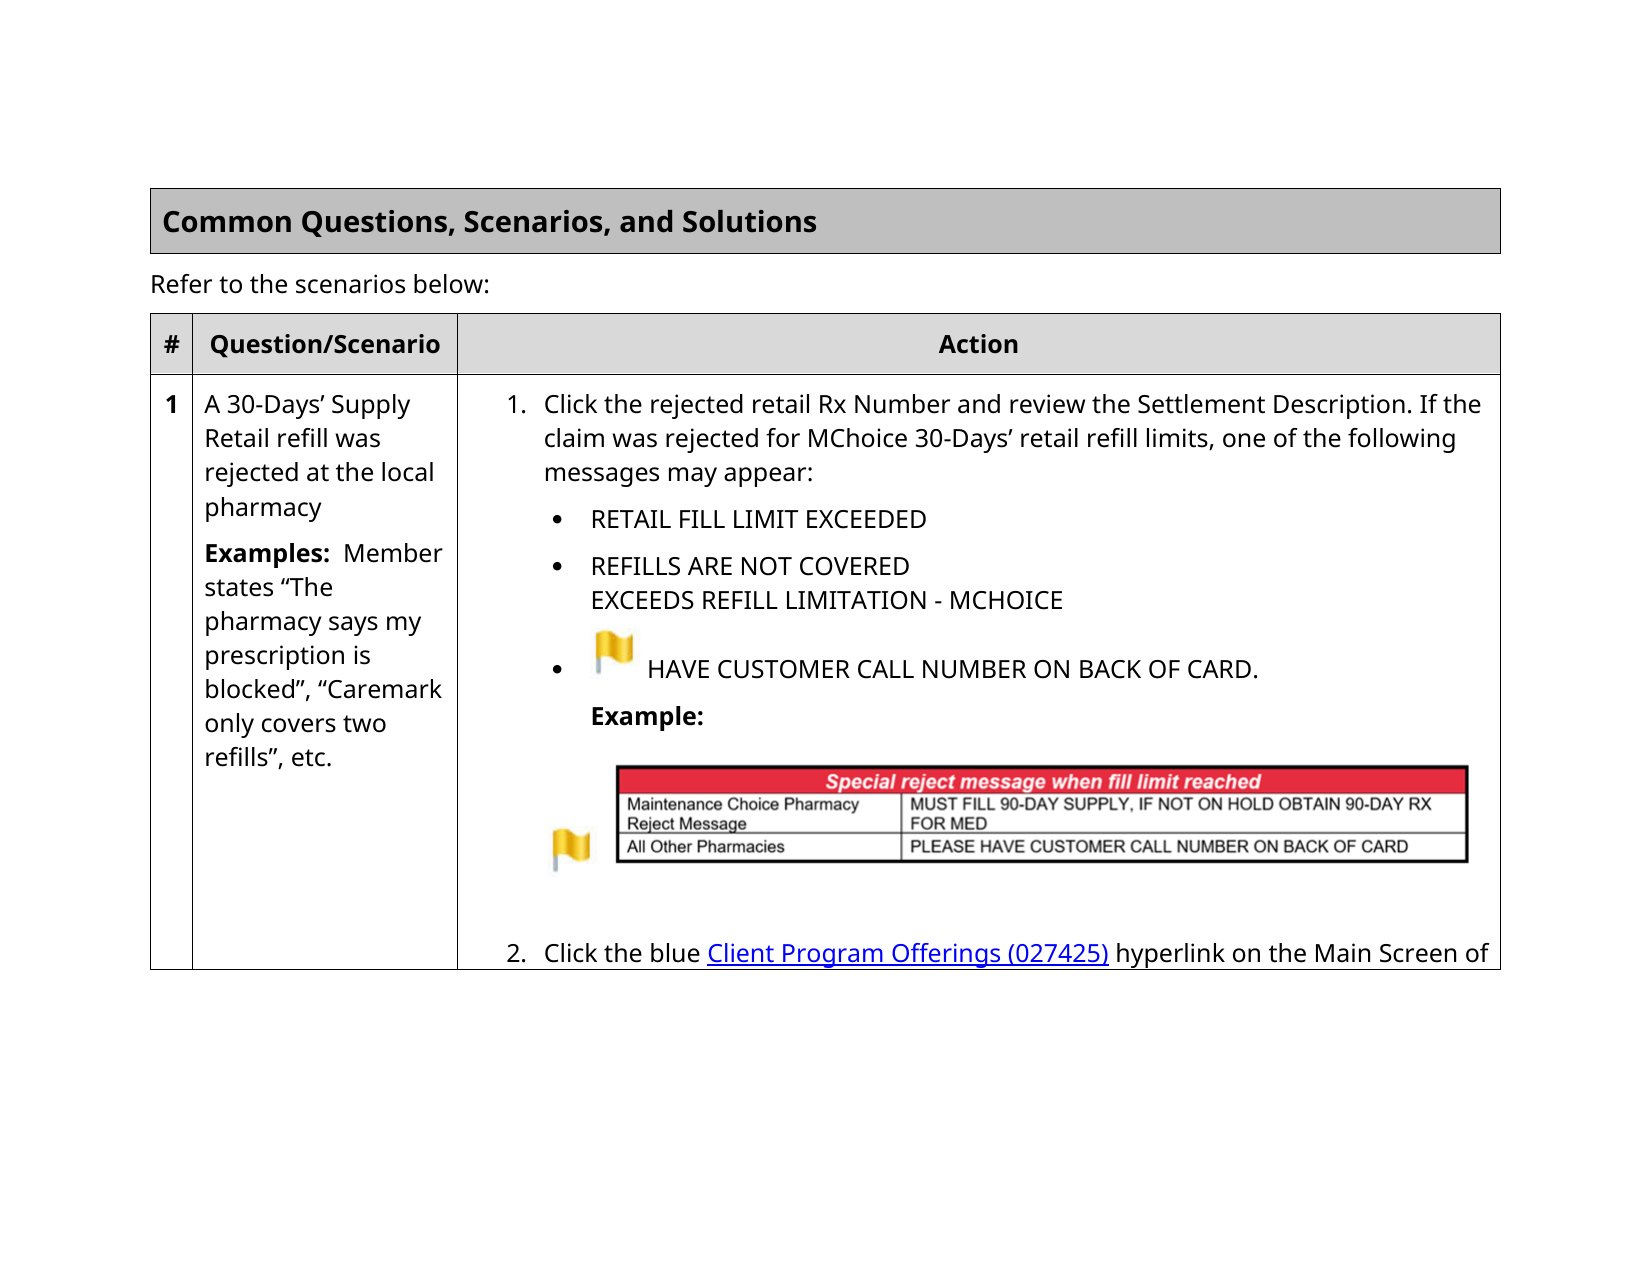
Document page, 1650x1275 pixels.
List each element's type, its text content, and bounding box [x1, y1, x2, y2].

picture [547, 826, 598, 877]
table_header Action [458, 314, 1500, 373]
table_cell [193, 375, 457, 969]
table_header Question/Scenario [193, 314, 457, 373]
picture [590, 628, 641, 679]
table_header Common Questions, Scenarios, and Solutions [151, 189, 1500, 253]
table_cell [458, 375, 1500, 969]
picture [604, 745, 1485, 877]
text Refer to the scenarios below: [150, 267, 1500, 301]
table_header # [151, 314, 192, 373]
table_cell 1 [151, 375, 192, 969]
